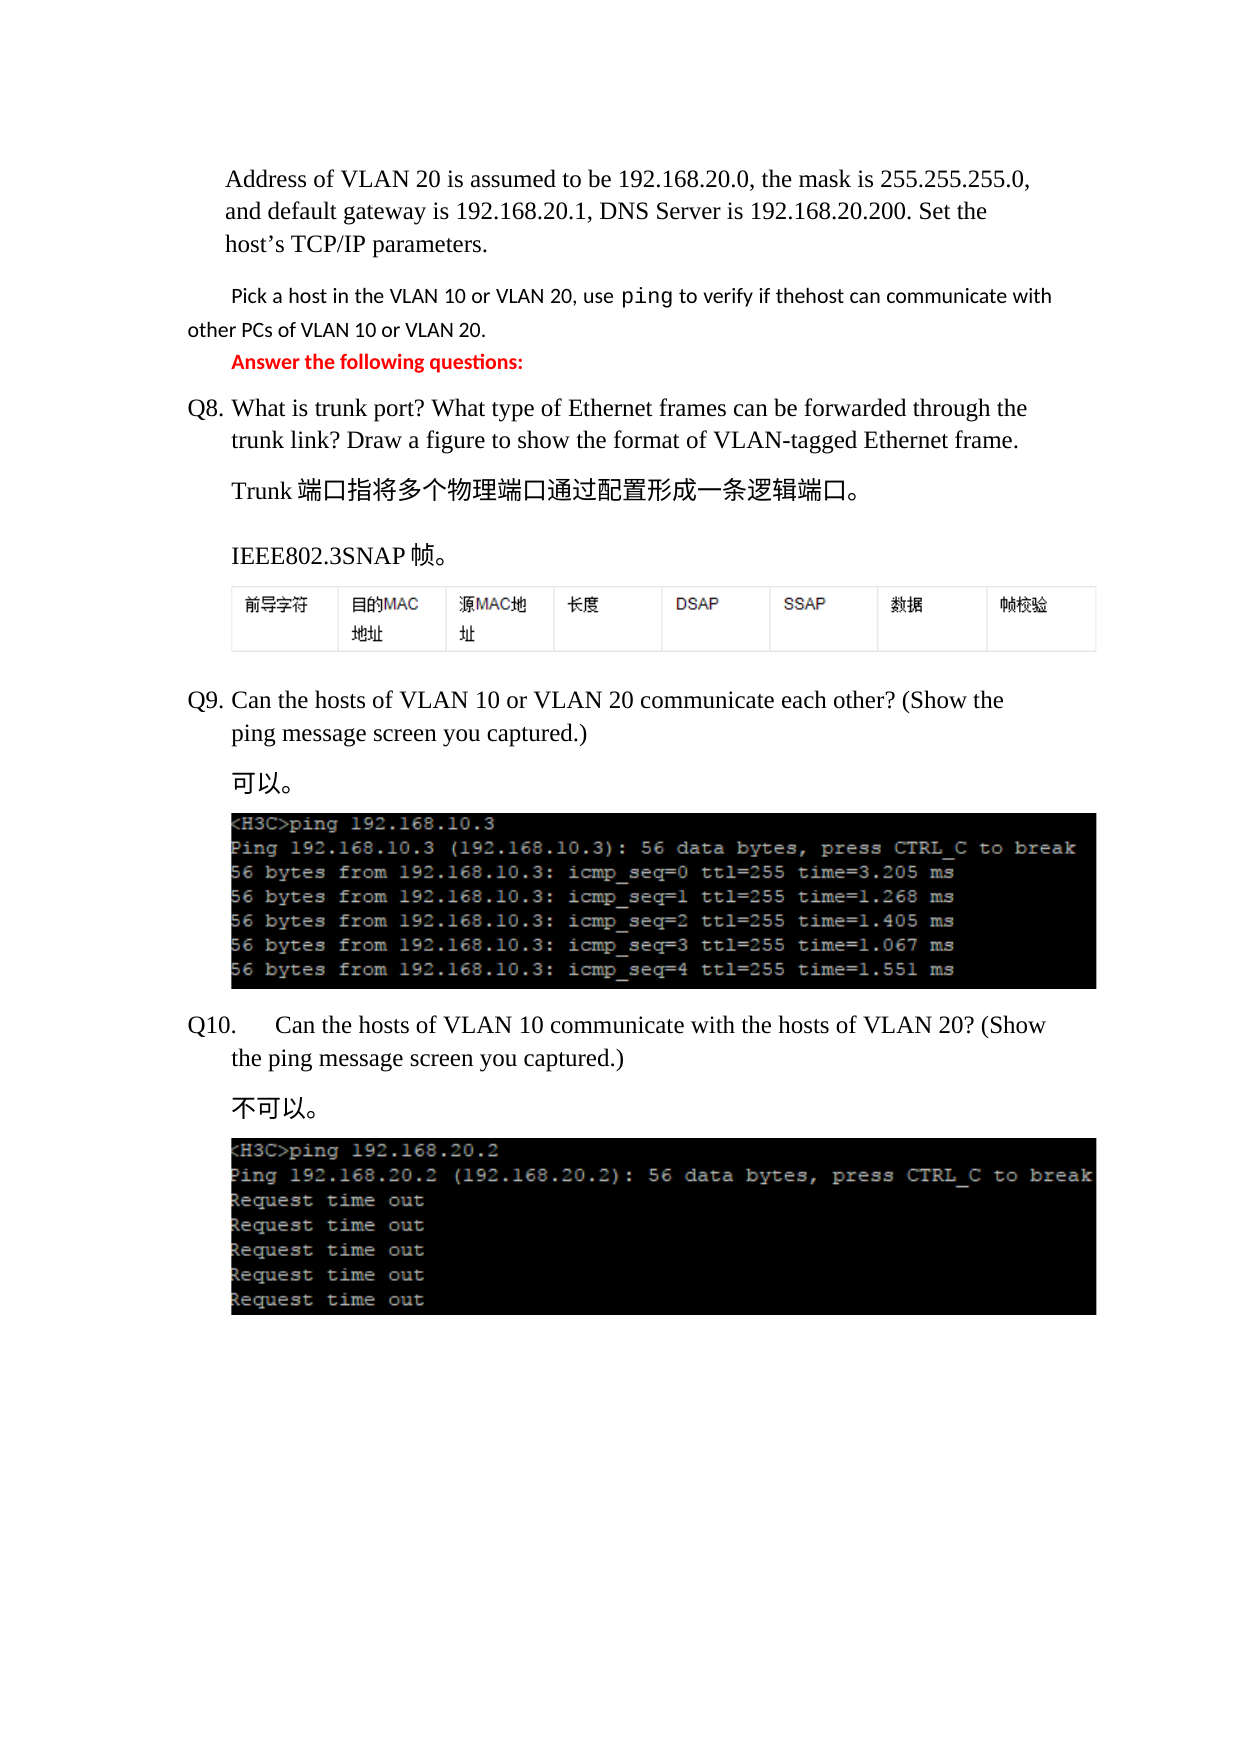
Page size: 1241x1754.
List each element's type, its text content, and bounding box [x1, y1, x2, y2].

text IEEE802.3SNAP帧。 [231, 521, 1053, 586]
picture [231, 813, 1097, 989]
picture [231, 1138, 1097, 1315]
list Can the hosts of VLAN 10 or VLAN 20 communicate each other? (Show the ping message screen you captured.) [187, 684, 1053, 749]
list Can the hosts of VLAN 10 communicate with the hosts of VLAN 20? (Show the ping message screen you captured.) [187, 1009, 1053, 1074]
text 不可以。 [231, 1074, 1053, 1138]
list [187, 162, 1053, 259]
text Answer the following questions: [187, 345, 1053, 378]
text Pick a host in the VLAN 10 or VLAN 20, use ping to verify if thehost can communicate with other PCs of VLAN 10 or VLAN 20. [187, 280, 1053, 345]
text 可以。 [231, 749, 1053, 813]
text Trunk端口指将多个物理端口通过配置形成一条逻辑端口。 [231, 456, 1053, 521]
list What is trunk port? What type of Ethernet frames can be forwarded through the trunk link? Draw a figure to show the format of VLAN-tagged Ethernet frame. [187, 391, 1053, 456]
picture [231, 586, 1097, 652]
